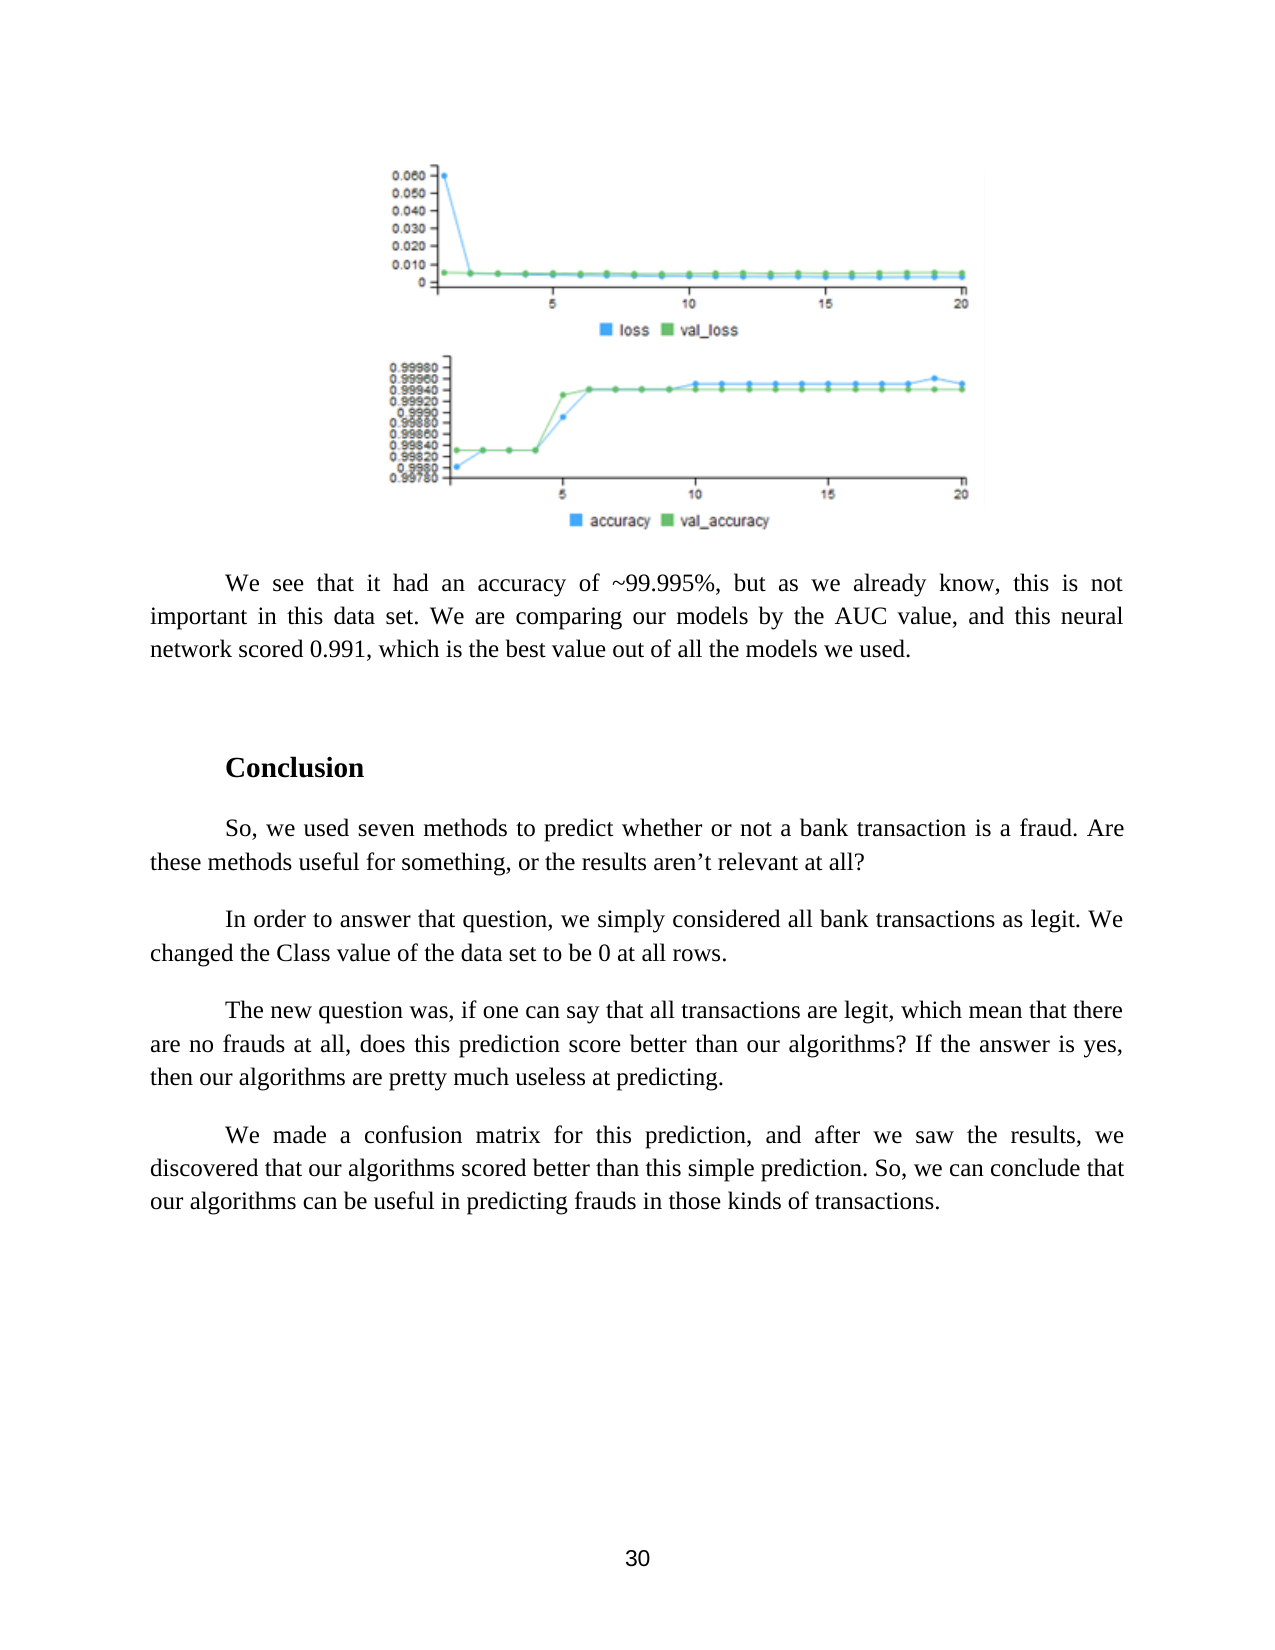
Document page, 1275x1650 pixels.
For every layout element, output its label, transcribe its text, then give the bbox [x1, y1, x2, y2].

text In order to answer that question, we simply considered all bank transactions as legit. We changed the Class value of the data set to be 0 at all rows. [150, 904, 1125, 966]
text So, we used seven methods to predict whether or not a bank transaction is a fraud. Are these methods useful for something, or the results aren’t relevant at all? [150, 813, 1125, 875]
text Conclusion [225, 750, 1125, 783]
text We see that it had an accuracy of ~99.995%, but as we already know, this is not important in this data set. We are comparing our models by the AUC value, and this neural network scored 0.991, which is the best value out of all the models we used. [150, 568, 1125, 663]
text The new question was, if one can say that all transactions are legit, which mean that there are no frauds at all, does this prediction score better than our algorithms? If the answer is yes, then our algorithms are pretty much useless at predicting. [150, 996, 1125, 1090]
text We made a confusion matrix for this prediction, and after we saw the results, we discovered that our algorithms scored better than this simple prediction. So, we can conclude that our algorithms can be useful in predicting frauds in those kinds of transactions. [150, 1120, 1125, 1214]
picture [365, 150, 985, 539]
